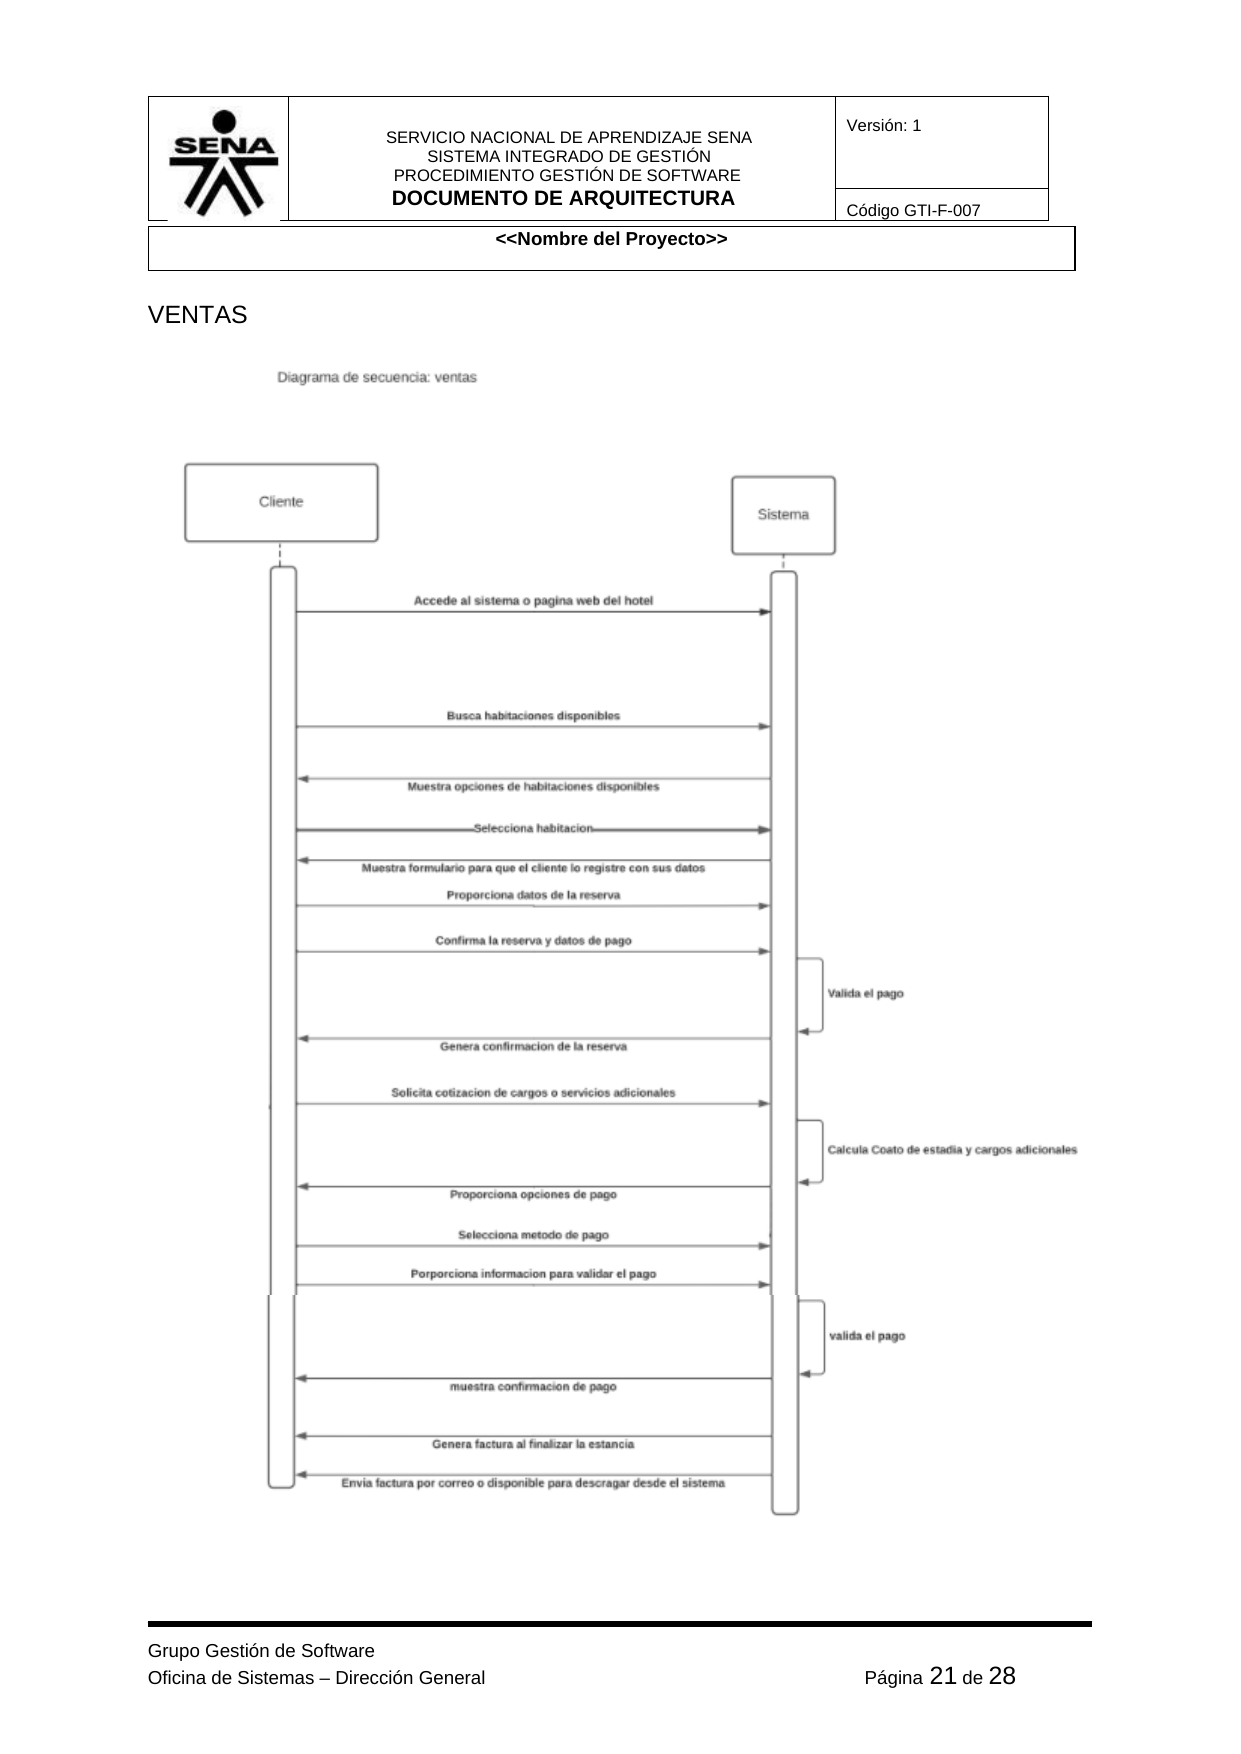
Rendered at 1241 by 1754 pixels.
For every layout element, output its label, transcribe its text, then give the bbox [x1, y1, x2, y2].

picture [167, 106, 281, 221]
picture [147, 357, 1093, 1539]
text VENTAS [148, 300, 1092, 329]
